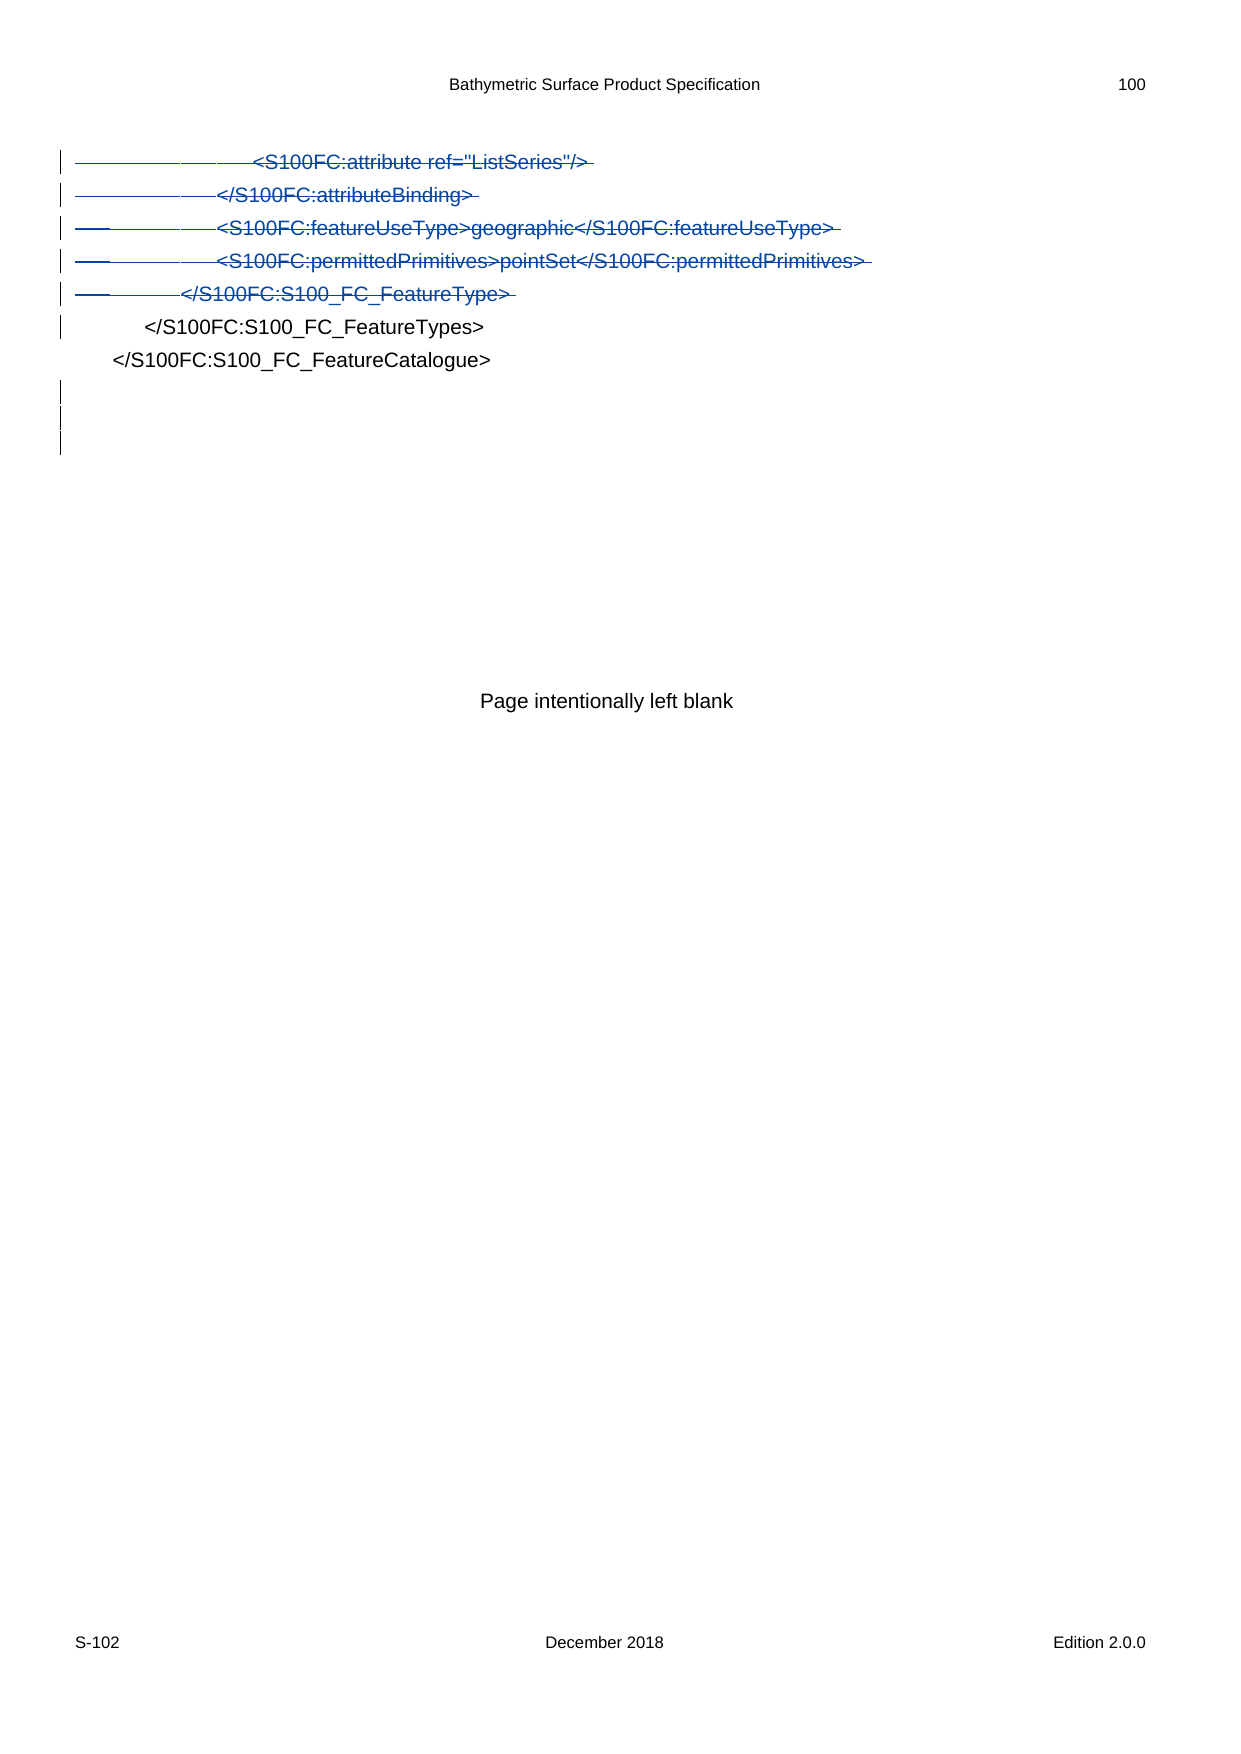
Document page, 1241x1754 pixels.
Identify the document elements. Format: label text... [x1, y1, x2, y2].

text </S100FC:S100_FC_FeatureTypes> [75, 315, 1150, 339]
text </S100FC:S100_FC_FeatureCatalogue> [112, 348, 1097, 372]
text Page intentionally left blank [75, 689, 1150, 713]
